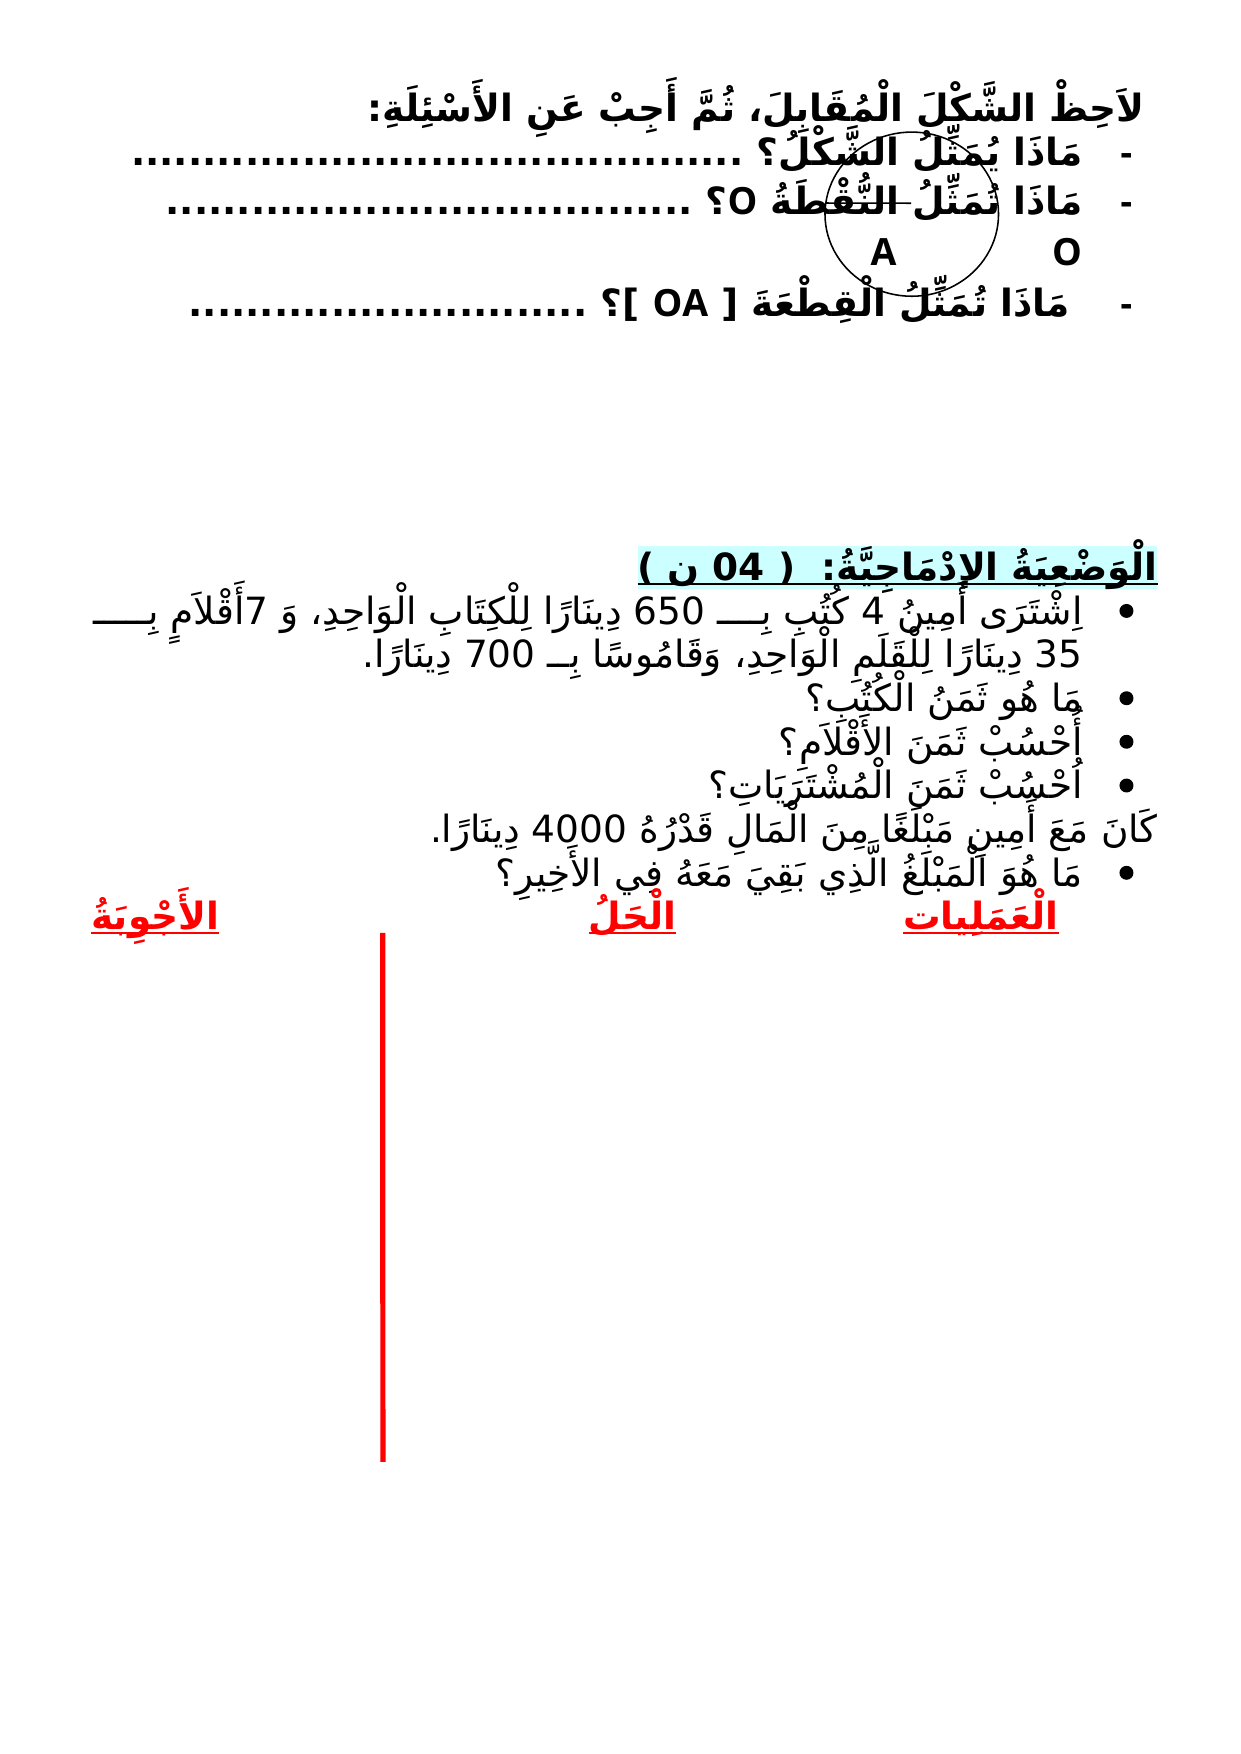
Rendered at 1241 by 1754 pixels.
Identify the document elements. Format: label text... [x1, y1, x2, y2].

list اِشْتَرَى أَمِينُ 4 كُتُبِ بِــــ 650 دِينَارًا لِلْكِتَابِ الْوَاحِدِ، وَ 7أَقْلاَمٍ بِـــــ 35 دِينَارًا لِلْقَلَمِ الْوَاحِدِ، وَقَامُوسًا بِــ 700 دِينَارًا. [83, 589, 1120, 677]
list مَاذَا تُمَثِّلُ الْقِطْعَةَ [ OA ]؟ ............................ [83, 276, 1120, 327]
text لاَحِظْ الشَّكْلَ الْمُقَابِلَ، ثُمَّ أَجِبْ عَنِ الأَسْئِلَةِ: [83, 86, 1157, 130]
text الْوَضْعِيَةُ الإدْمَاجِيَّةُ: ( 04 ن ) [83, 546, 638, 589]
list مَا هُو ثَمَنُ الْكُتُبِ؟ [83, 677, 1120, 720]
list أُحْسُبْ ثَمَنَ الأَقْلاَمِ؟ [83, 720, 1120, 764]
list الْعَمَلِيات الْحَلُ الأَجْوِبَةُ [83, 895, 1082, 938]
list اُحْسُبْ ثَمَنَ الْمُشْتَرَيَاتِ؟ [83, 764, 1120, 807]
list مَاذَا يُمَثِّلُ الشَّكْلُ؟ ........................................... [83, 130, 1120, 174]
list مَا هُوَ الْمَبْلَغُ الَّذِي بَقِيَ مَعَهُ فِي الأَخِيرِ؟ [83, 851, 1120, 895]
list مَاذَا تُمَثِّلُ النُّقْطَةُ O؟ ..................................... A O [83, 174, 1120, 276]
text كَانَ مَعَ أَمِينِ مَبْلَغًا مِنَ الْمَالِ قَدْرُهُ 4000 دِينَارًا. [83, 807, 1157, 851]
